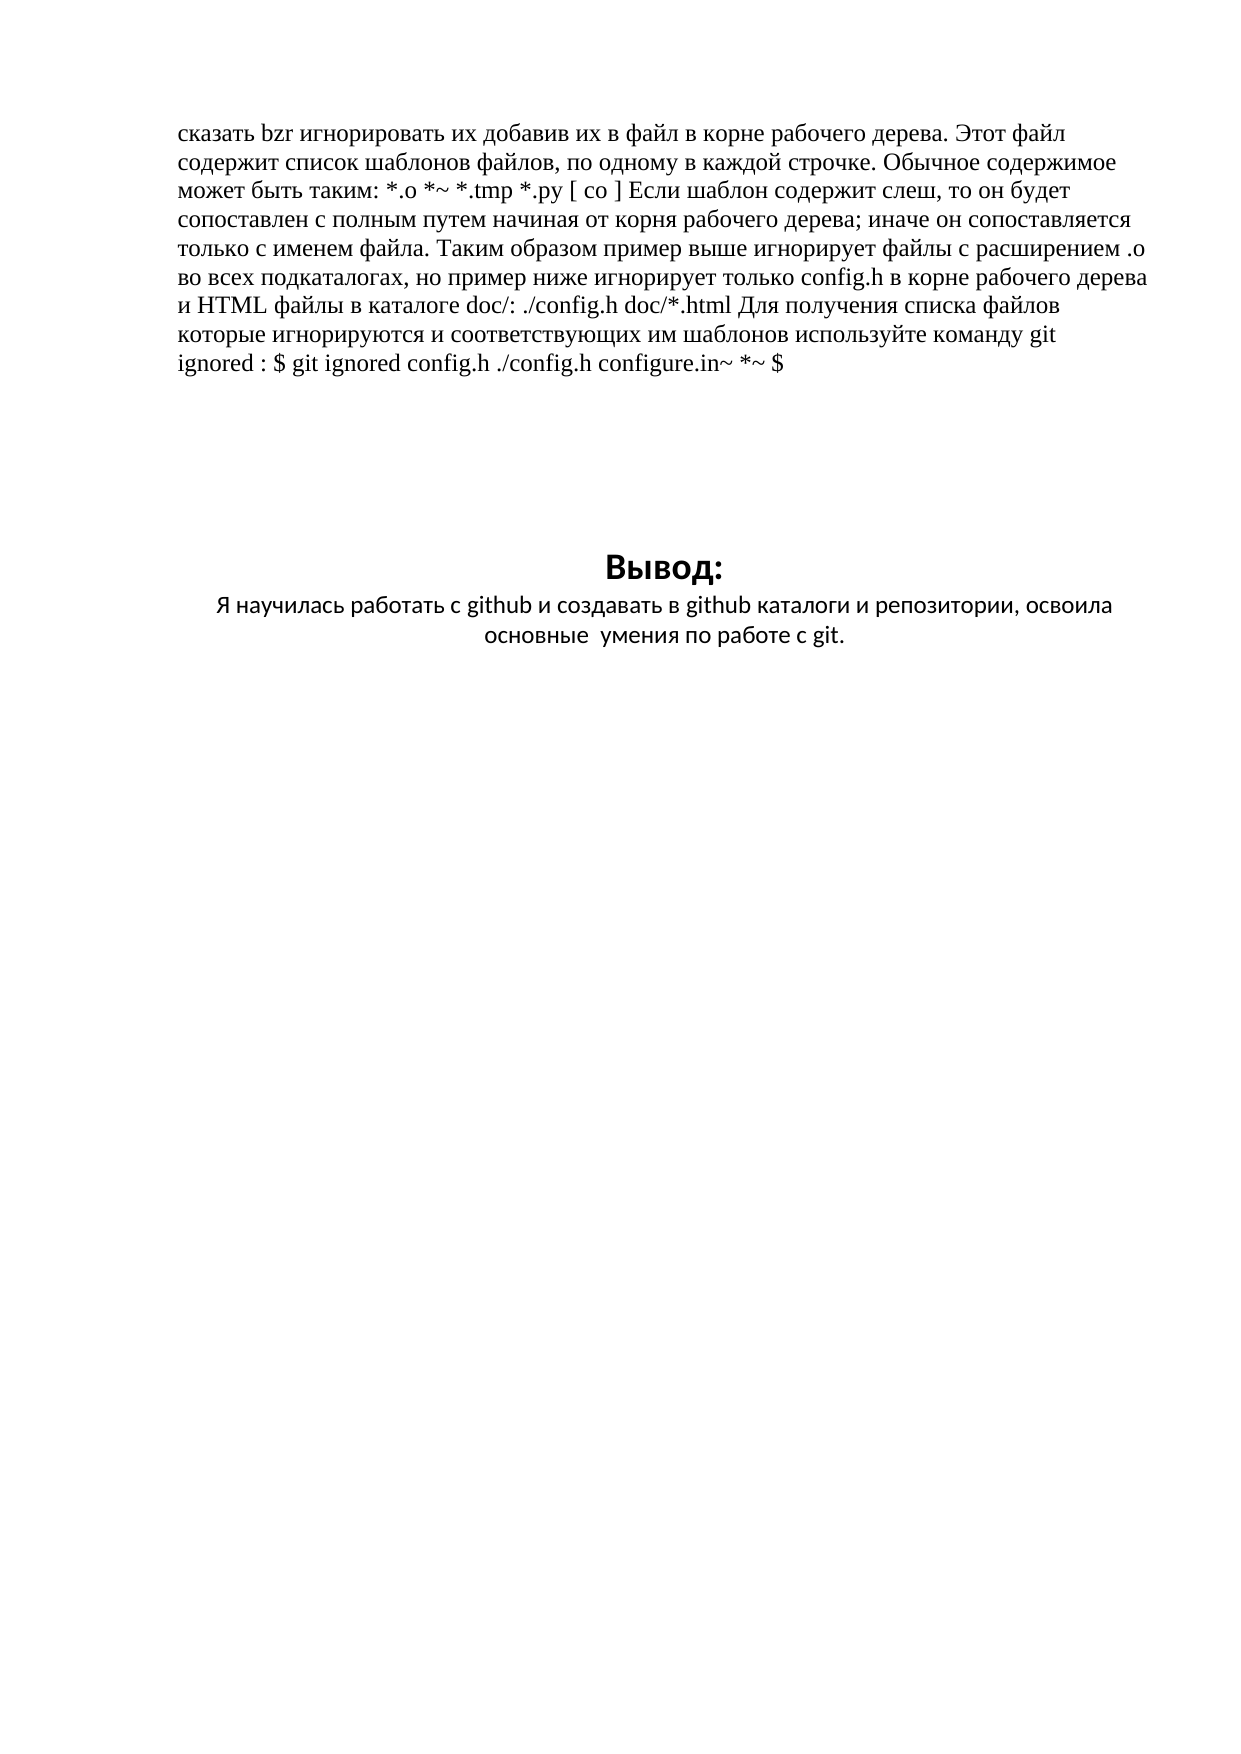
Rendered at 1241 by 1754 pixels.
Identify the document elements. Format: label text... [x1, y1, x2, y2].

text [177, 118, 1152, 377]
text Вывод: [177, 543, 1152, 589]
text Я научилась работать с github и создавать в github каталоги и репозитории, освоила основные умения по работе с git. [177, 589, 1152, 650]
